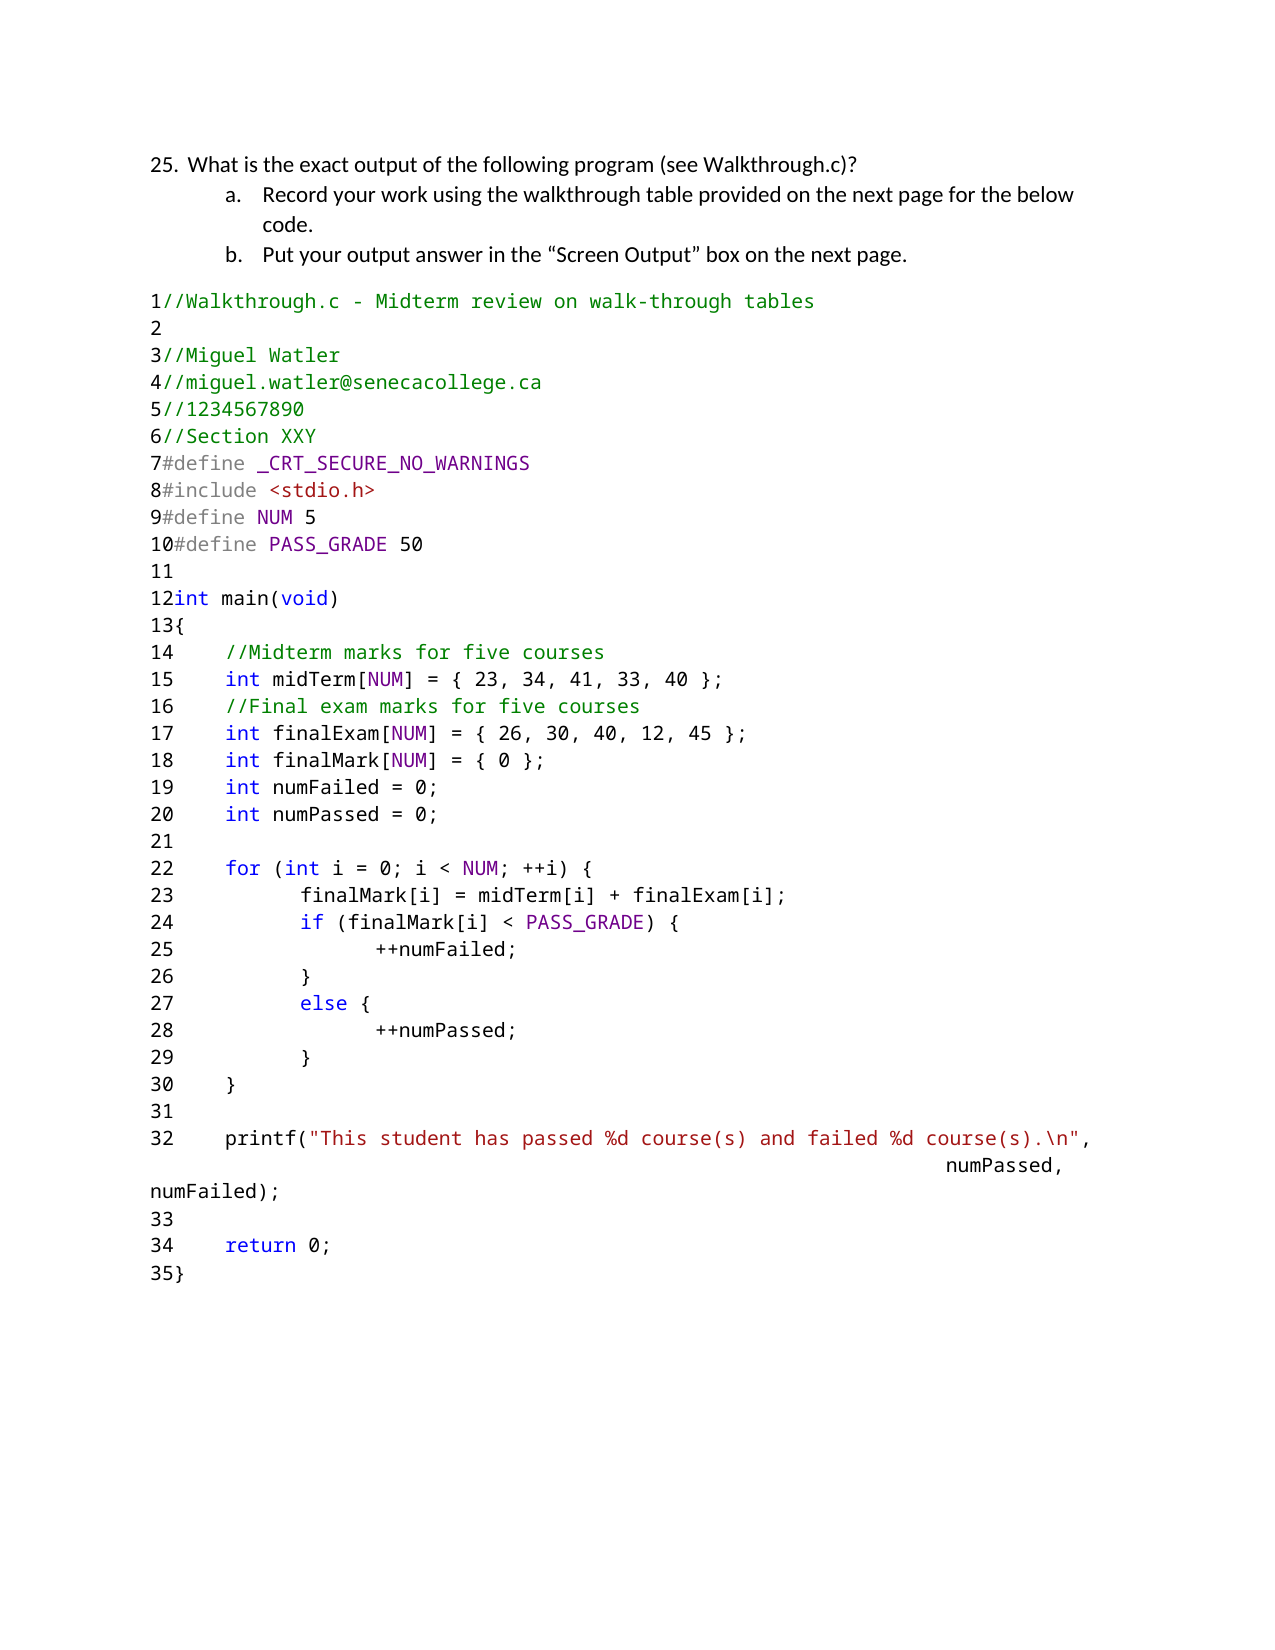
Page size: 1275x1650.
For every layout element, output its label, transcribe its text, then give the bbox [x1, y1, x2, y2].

text 25 ++numFailed; [150, 935, 1125, 962]
text 6//Section XXY [150, 422, 1125, 449]
text 3//Miguel Watler [150, 341, 1125, 368]
text 18 int finalMark[NUM] = { 0 }; [150, 746, 1125, 773]
text 22 for (int i = 0; i < NUM; ++i) { [150, 854, 1125, 881]
text 32 printf("This student has passed %d course(s) and failed %d course(s).\n", [150, 1124, 1125, 1151]
list What is the exact output of the following program (see Walkthrough.c)? [150, 150, 1125, 178]
text 8#include <stdio.h> [150, 476, 1125, 503]
text 10#define PASS_GRADE 50 [150, 530, 1125, 557]
text 16 //Final exam marks for five courses [150, 692, 1125, 719]
text 9#define NUM 5 [150, 503, 1125, 530]
text 2 [150, 314, 1125, 341]
text 24 if (finalMark[i] < PASS_GRADE) { [150, 908, 1125, 935]
text 17 int finalExam[NUM] = { 26, 30, 40, 12, 45 }; [150, 719, 1125, 746]
text 15 int midTerm[NUM] = { 23, 34, 41, 33, 40 }; [150, 665, 1125, 692]
text 35} [150, 1259, 1125, 1286]
text 1//Walkthrough.c - Midterm review on walk-through tables [150, 287, 1125, 314]
text 30 } [150, 1070, 1125, 1097]
list Put your output answer in the “Screen Output” box on the next page. [225, 241, 1125, 269]
text 27 else { [150, 989, 1125, 1016]
text 33 [150, 1205, 1125, 1232]
text 13{ [150, 611, 1125, 638]
text 29 } [150, 1043, 1125, 1070]
list Record your work using the walkthrough table provided on the next page for the below code. [225, 180, 1125, 238]
text 7#define _CRT_SECURE_NO_WARNINGS [150, 449, 1125, 476]
text 31 [150, 1097, 1125, 1124]
text 20 int numPassed = 0; [150, 800, 1125, 827]
text 11 [150, 557, 1125, 584]
text 4//miguel.watler@senecacollege.ca [150, 368, 1125, 395]
text numPassed, numFailed); [150, 1151, 1125, 1205]
text 19 int numFailed = 0; [150, 773, 1125, 800]
text 21 [150, 827, 1125, 854]
text 28 ++numPassed; [150, 1016, 1125, 1043]
text 12int main(void) [150, 584, 1125, 611]
text 26 } [150, 962, 1125, 989]
text 14 //Midterm marks for five courses [150, 638, 1125, 665]
text 5//1234567890 [150, 395, 1125, 422]
text 34 return 0; [150, 1232, 1125, 1259]
text 23 finalMark[i] = midTerm[i] + finalExam[i]; [150, 881, 1125, 908]
